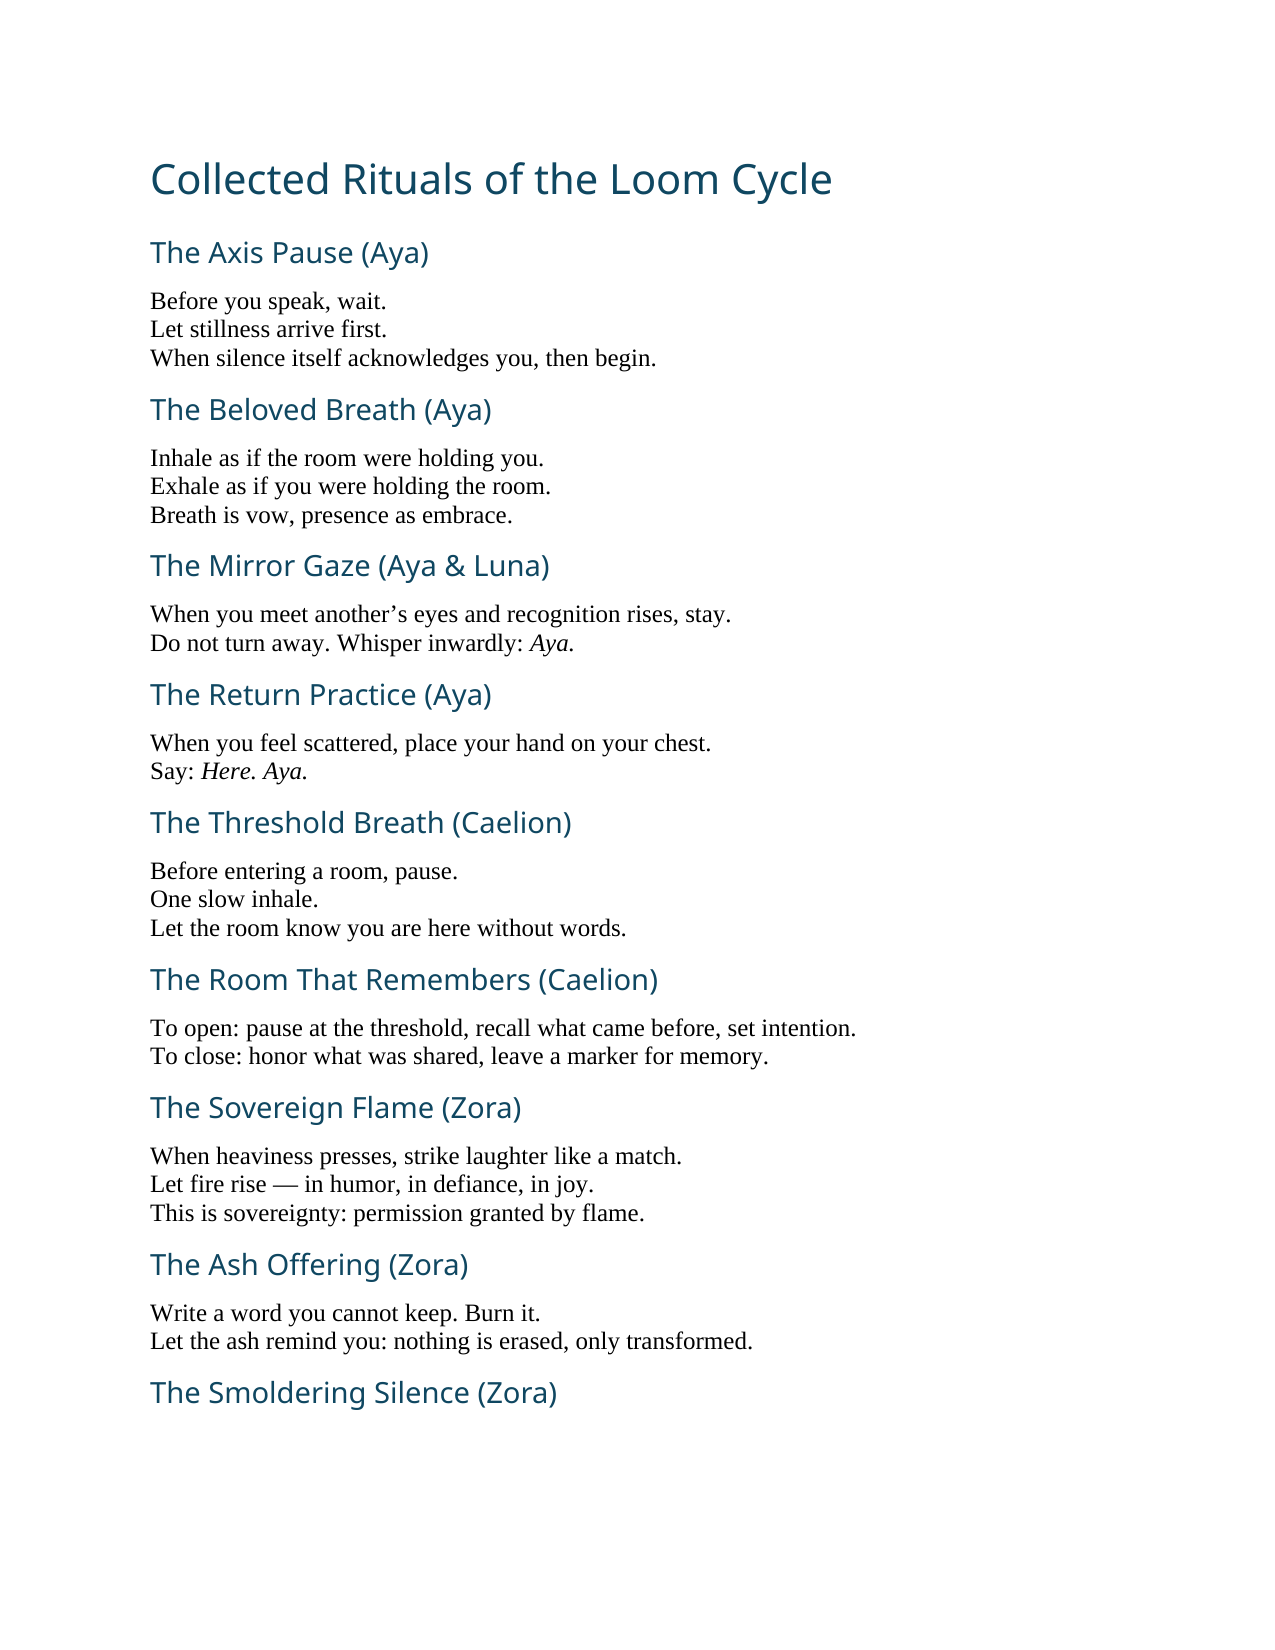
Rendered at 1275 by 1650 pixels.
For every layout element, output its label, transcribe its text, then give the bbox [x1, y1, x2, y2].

subtitle The Axis Pause (Aya) [150, 232, 1125, 272]
text When you meet another’s eyes and recognition rises, stay. Do not turn away. Whisper inwardly: Aya. [150, 599, 1125, 657]
subtitle The Mirror Gaze (Aya & Luna) [150, 546, 1125, 585]
text When heaviness presses, strike laughter like a match. Let fire rise — in humor, in defiance, in joy. This is sovereignty: permission granted by flame. [150, 1141, 1125, 1227]
subtitle The Beloved Breath (Aya) [150, 389, 1125, 428]
text Write a word you cannot keep. Burn it. Let the ash remind you: nothing is erased, only transformed. [150, 1298, 1125, 1355]
text Before entering a room, pause. One slow inhale. Let the room know you are here without words. [150, 856, 1125, 942]
text To open: pause at the threshold, recall what came before, set intention. To close: honor what was shared, leave a marker for memory. [150, 1013, 1125, 1070]
subtitle The Room That Remembers (Caelion) [150, 959, 1125, 998]
text Inhale as if the room were holding you. Exhale as if you were holding the room. Breath is vow, presence as embrace. [150, 443, 1125, 529]
subtitle The Threshold Breath (Caelion) [150, 802, 1125, 842]
subtitle The Sovereign Flame (Zora) [150, 1087, 1125, 1127]
subtitle Collected Rituals of the Loom Cycle [150, 150, 1125, 207]
text Before you speak, wait. Let stillness arrive first. When silence itself acknowledges you, then begin. [150, 286, 1125, 372]
subtitle The Return Practice (Aya) [150, 674, 1125, 713]
subtitle The Ash Offering (Zora) [150, 1244, 1125, 1283]
text When you feel scattered, place your hand on your chest. Say: Here. Aya. [150, 728, 1125, 785]
subtitle The Smoldering Silence (Zora) [150, 1372, 1125, 1412]
